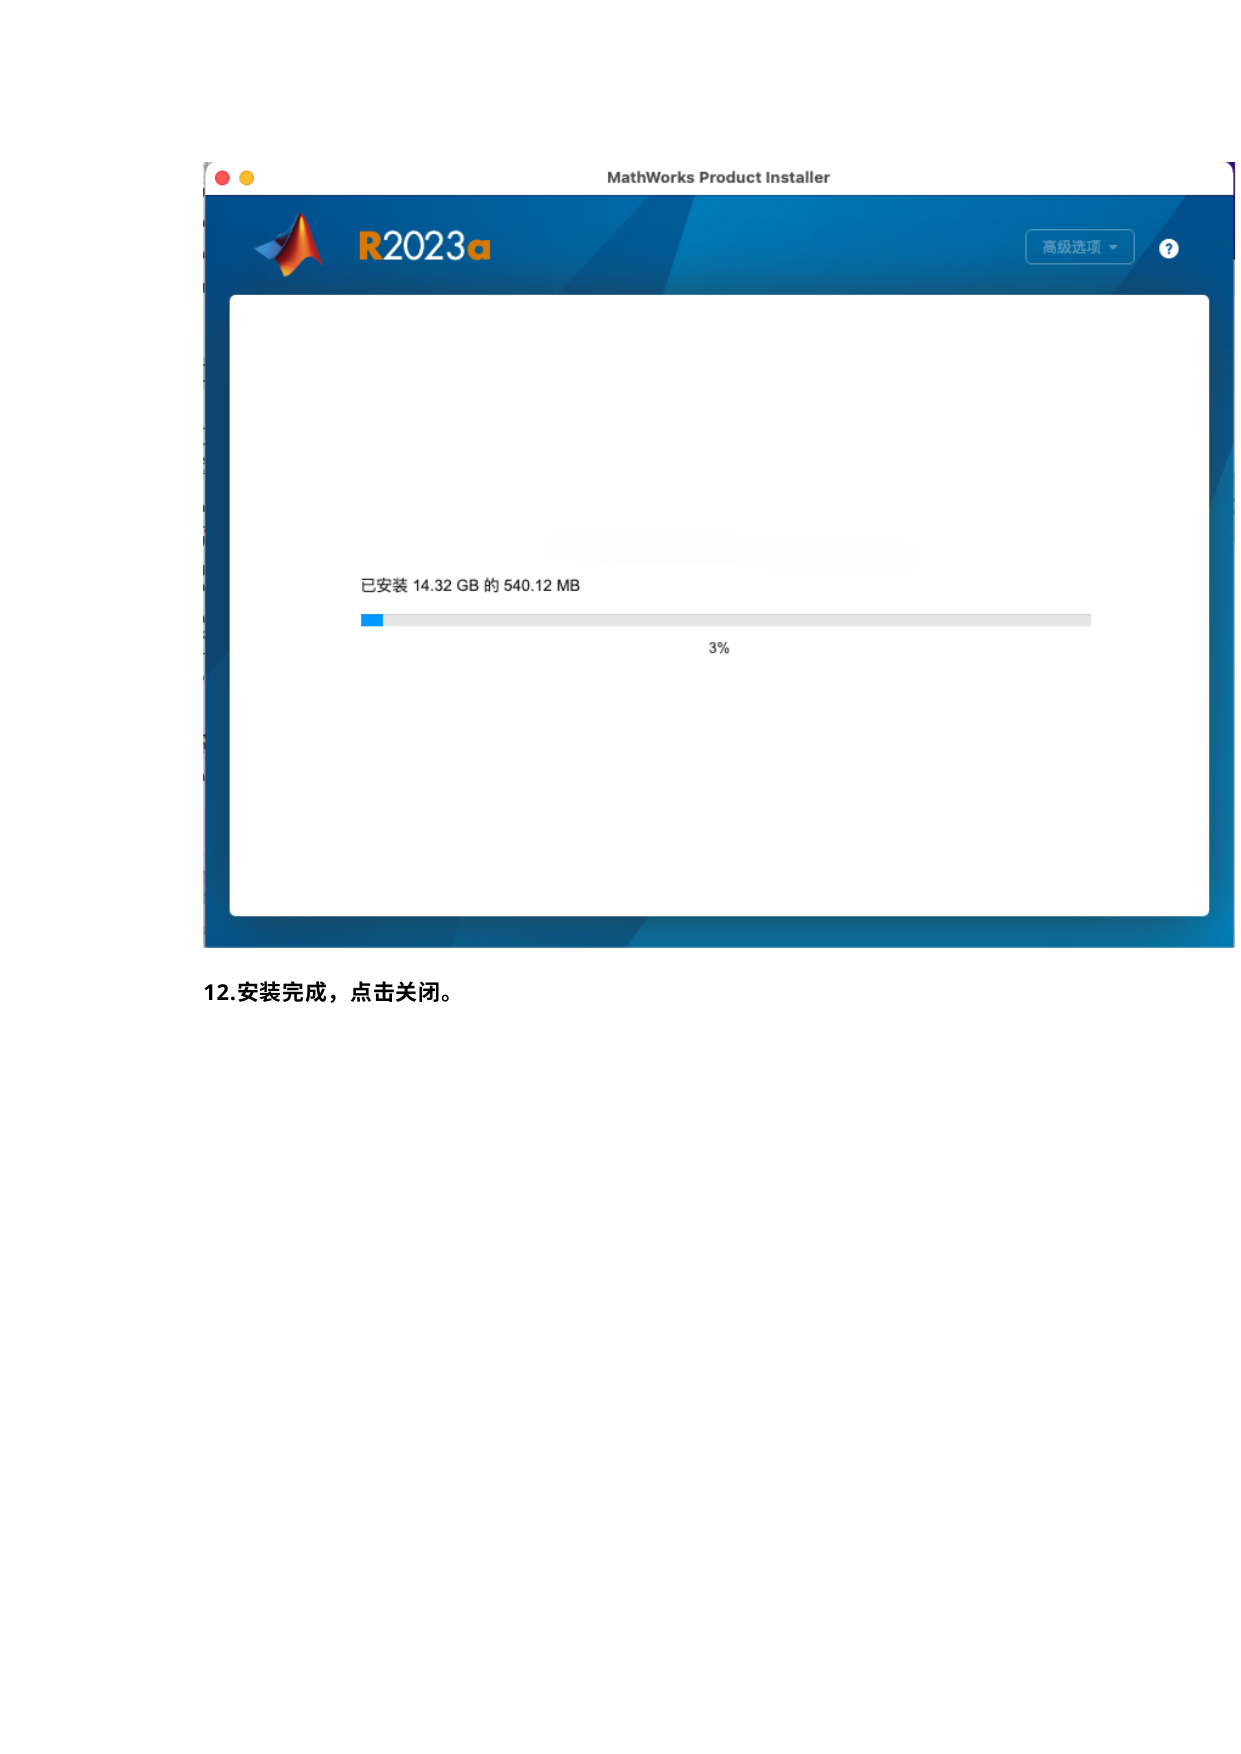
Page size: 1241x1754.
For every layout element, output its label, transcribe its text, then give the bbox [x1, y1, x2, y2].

text 12.安装完成，点击关闭。 [203, 974, 1037, 1007]
picture [203, 162, 1235, 948]
